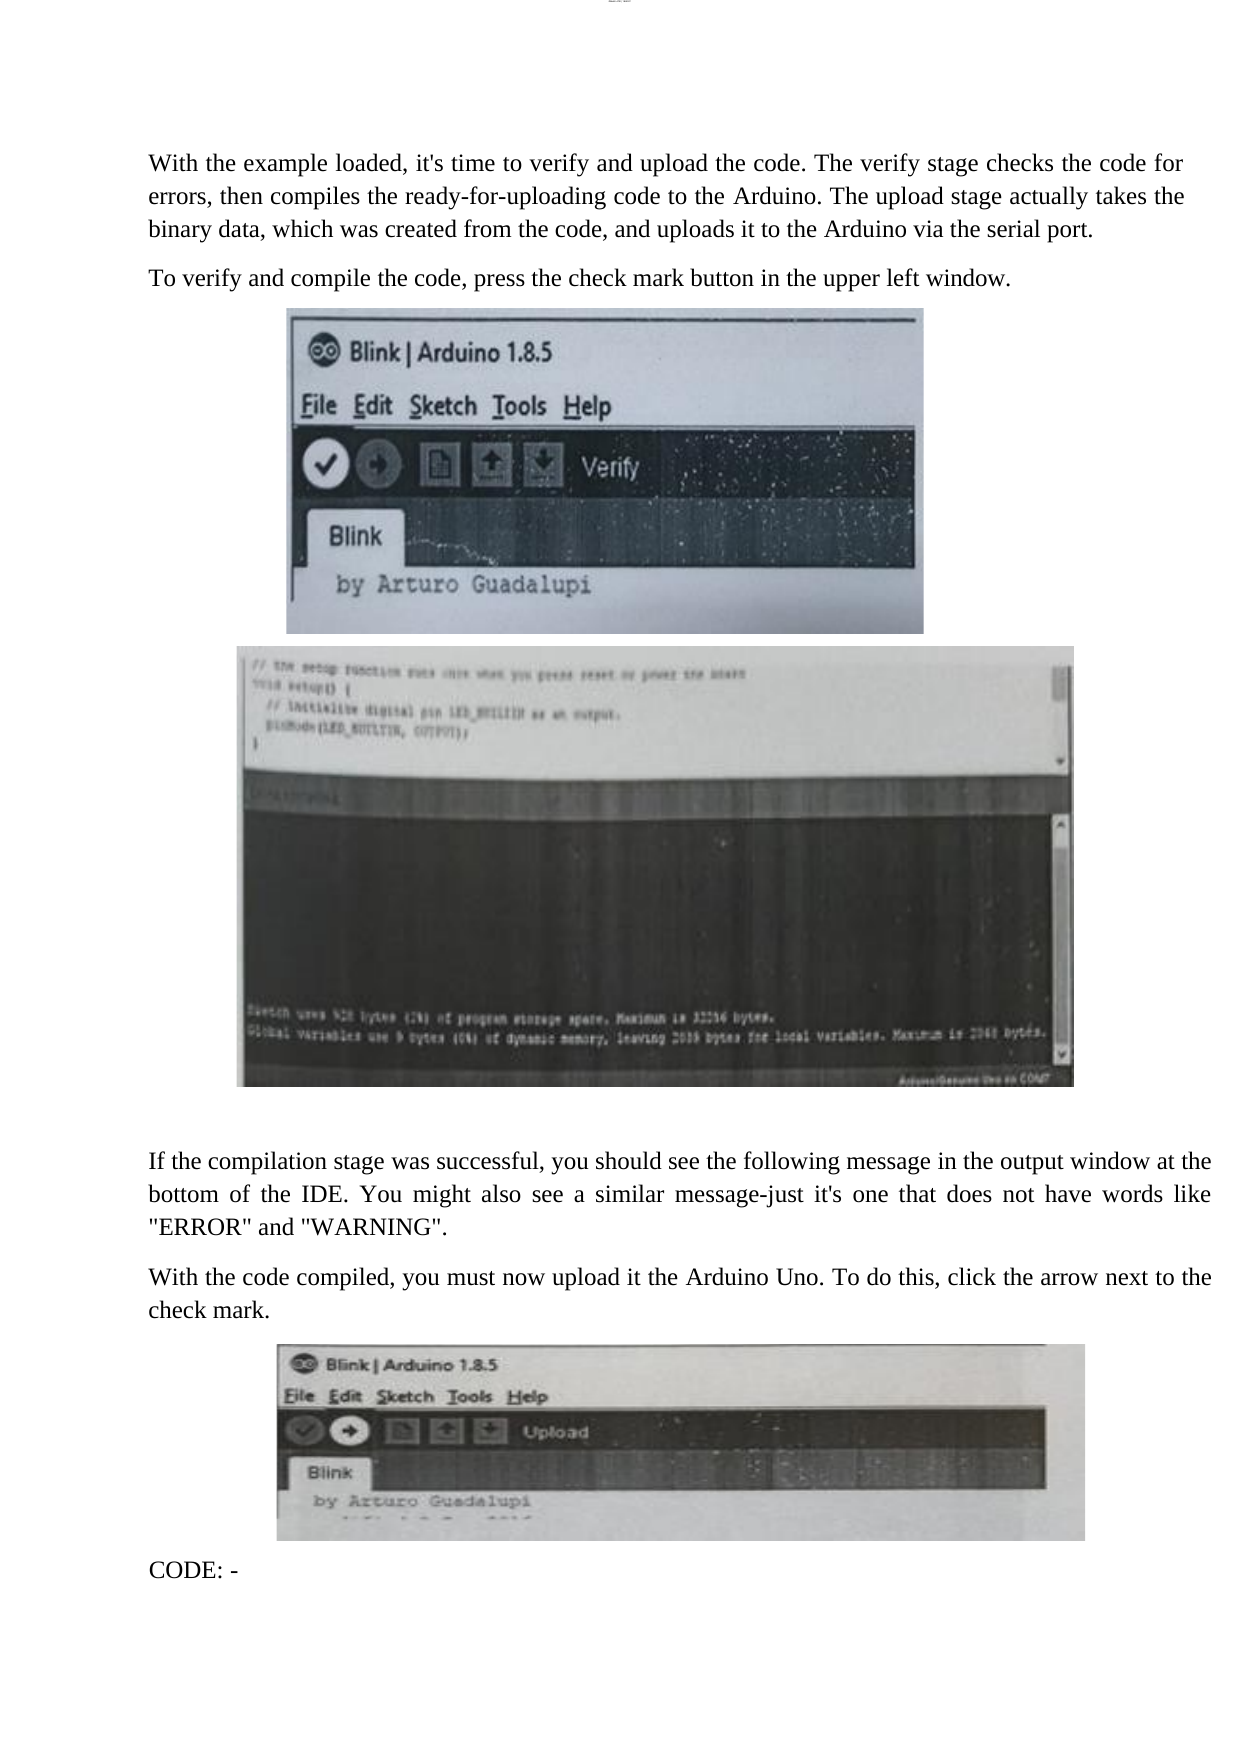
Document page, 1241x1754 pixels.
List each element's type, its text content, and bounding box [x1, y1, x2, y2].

text With the example loaded, it's time to verify and upload the code. The verify stage checks the code for errors, then compiles the ready-for-uploading code to the Arduino. The upload stage actually takes the binary data, which was created from the code, and uploads it to the Arduino via the serial port. [148, 148, 1185, 243]
text If the compilation stage was successful, you should see the following message in the output window at the bottom of the IDE. You might also see a similar message-just it's one that does not have words like "ERROR" and "WARNING". [148, 1146, 1213, 1241]
text To verify and compile the code, press the check mark button in the upper left window. [148, 263, 1226, 292]
picture [276, 1344, 1085, 1356]
picture [236, 646, 1074, 1087]
text With the code compiled, you must now upload it the Arduino Uno. To do this, click the arrow next to the check mark. [148, 1262, 1212, 1323]
picture [286, 308, 924, 634]
text CODE: - [148, 1356, 1226, 1584]
